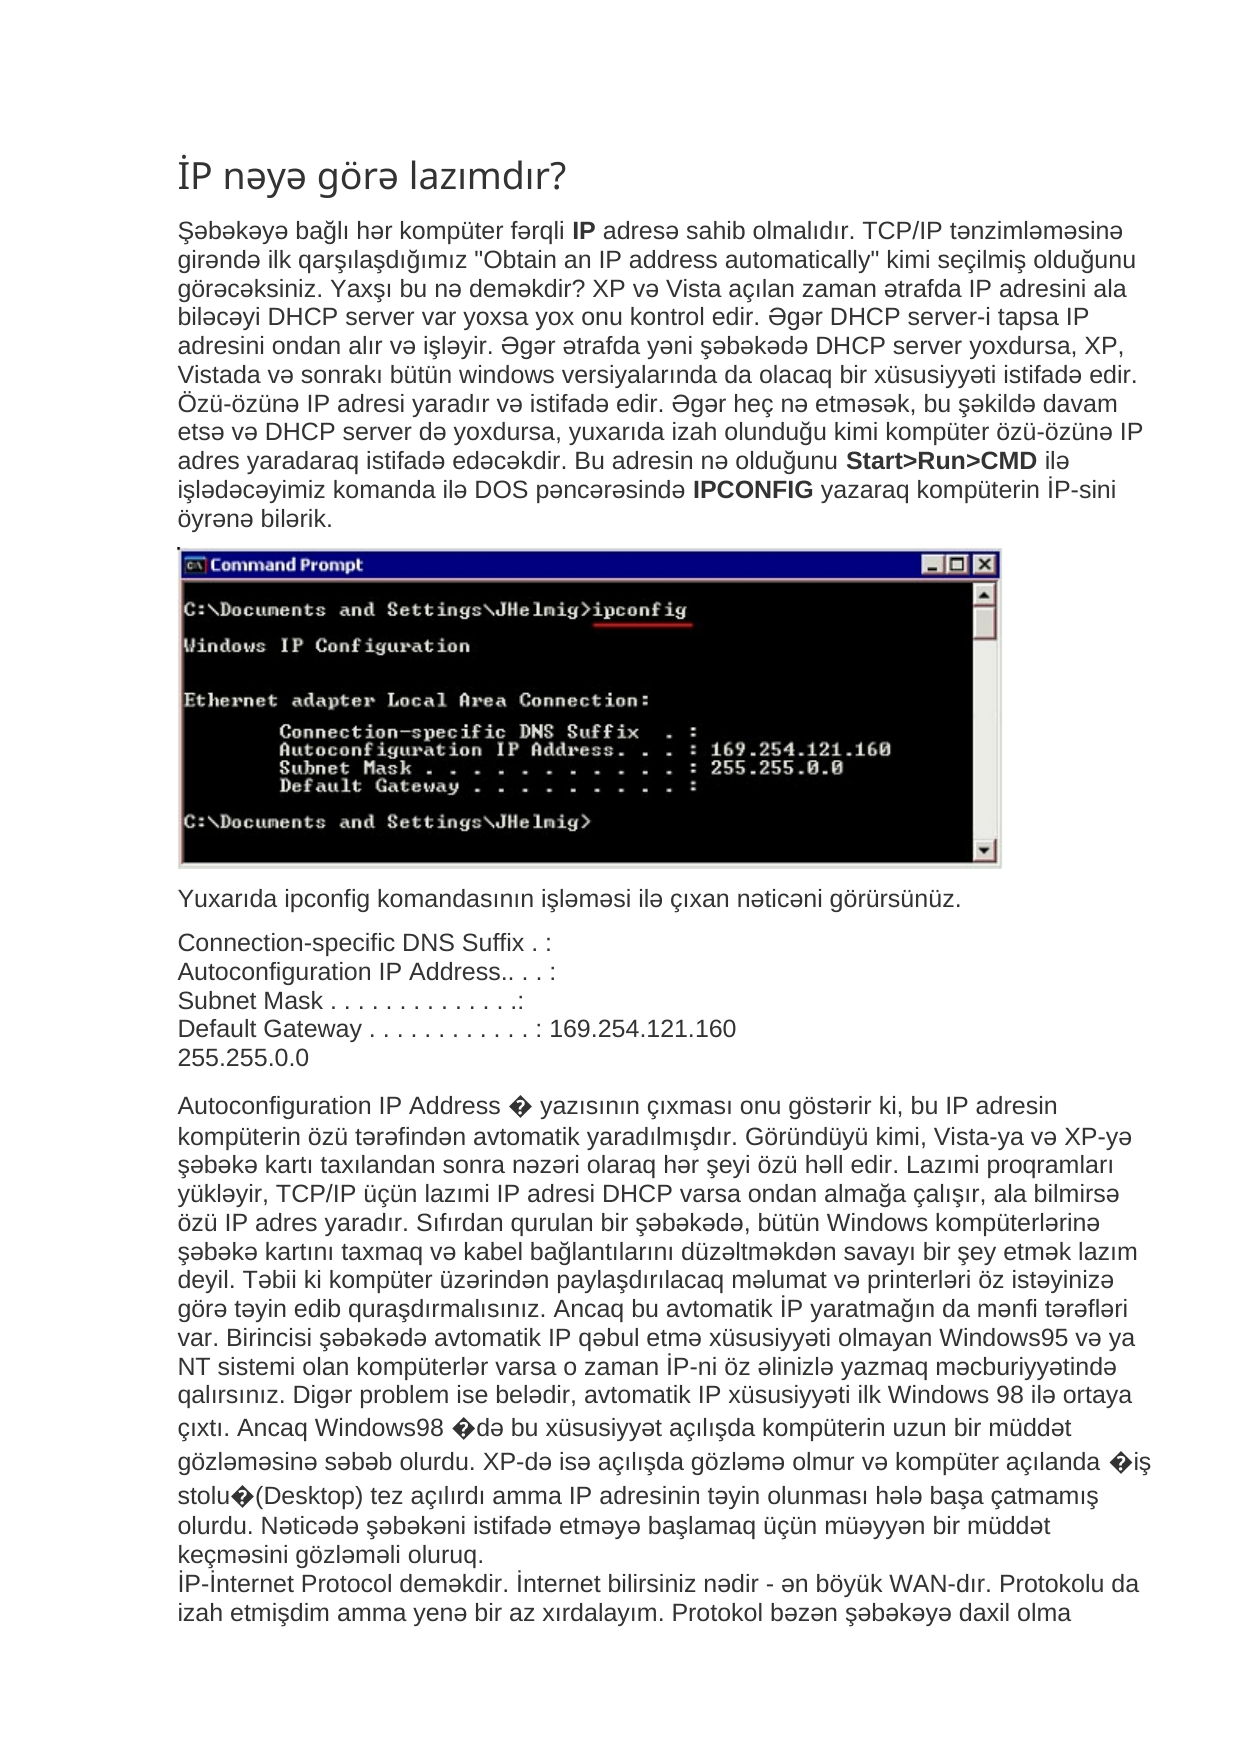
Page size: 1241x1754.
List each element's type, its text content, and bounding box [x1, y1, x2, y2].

text İP nəyə görə lazımdır? [177, 149, 1152, 200]
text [177, 1088, 1152, 1626]
picture [177, 547, 1003, 869]
text Şəbəkəyə bağlı hər kompüter fərqli IP adresə sahib olmalıdır. TCP/IP tənzimləməsinə girəndə ilk qarşılaşdığımız "Obtain an IP address automatically" kimi seçilmiş olduğunu görəcəksiniz. Yaxşı bu nə deməkdir? XP və Vista açılan zaman ətrafda IP adresini ala biləcəyi DHCP server var yoxsa yox onu kontrol edir. Əgər DHCP server-i tapsa IP adresini ondan alır və işləyir. Əgər ətrafda yəni şəbəkədə DHCP server yoxdursa, XP, Vistada və sonrakı bütün windows versiyalarında da olacaq bir xüsusiyyəti istifadə edir. Özü-özünə IP adresi yaradır və istifadə edir. Əgər heç nə etməsək, bu şəkildə davam etsə və DHCP server də yoxdursa, yuxarıda izah olunduğu kimi kompüter özü-özünə IP adres yaradaraq istifadə edəcəkdir. Bu adresin nə olduğunu Start>Run>CMD ilə işlədəcəyimiz komanda ilə DOS pəncərəsində IPCONFIG yazaraq kompüterin İP-sini öyrənə bilərik. [177, 216, 1152, 532]
text Yuxarıda ipconfig komandasının işləməsi ilə çıxan nəticəni görürsünüz. [177, 884, 1152, 913]
text Connection-specific DNS Suffix . : Autoconfiguration IP Address.. . . : Subnet Mask . . . . . . . . . . . . . .: Default Gateway . . . . . . . . . . . . : 169.254.121.160 255.255.0.0 [177, 928, 1152, 1072]
